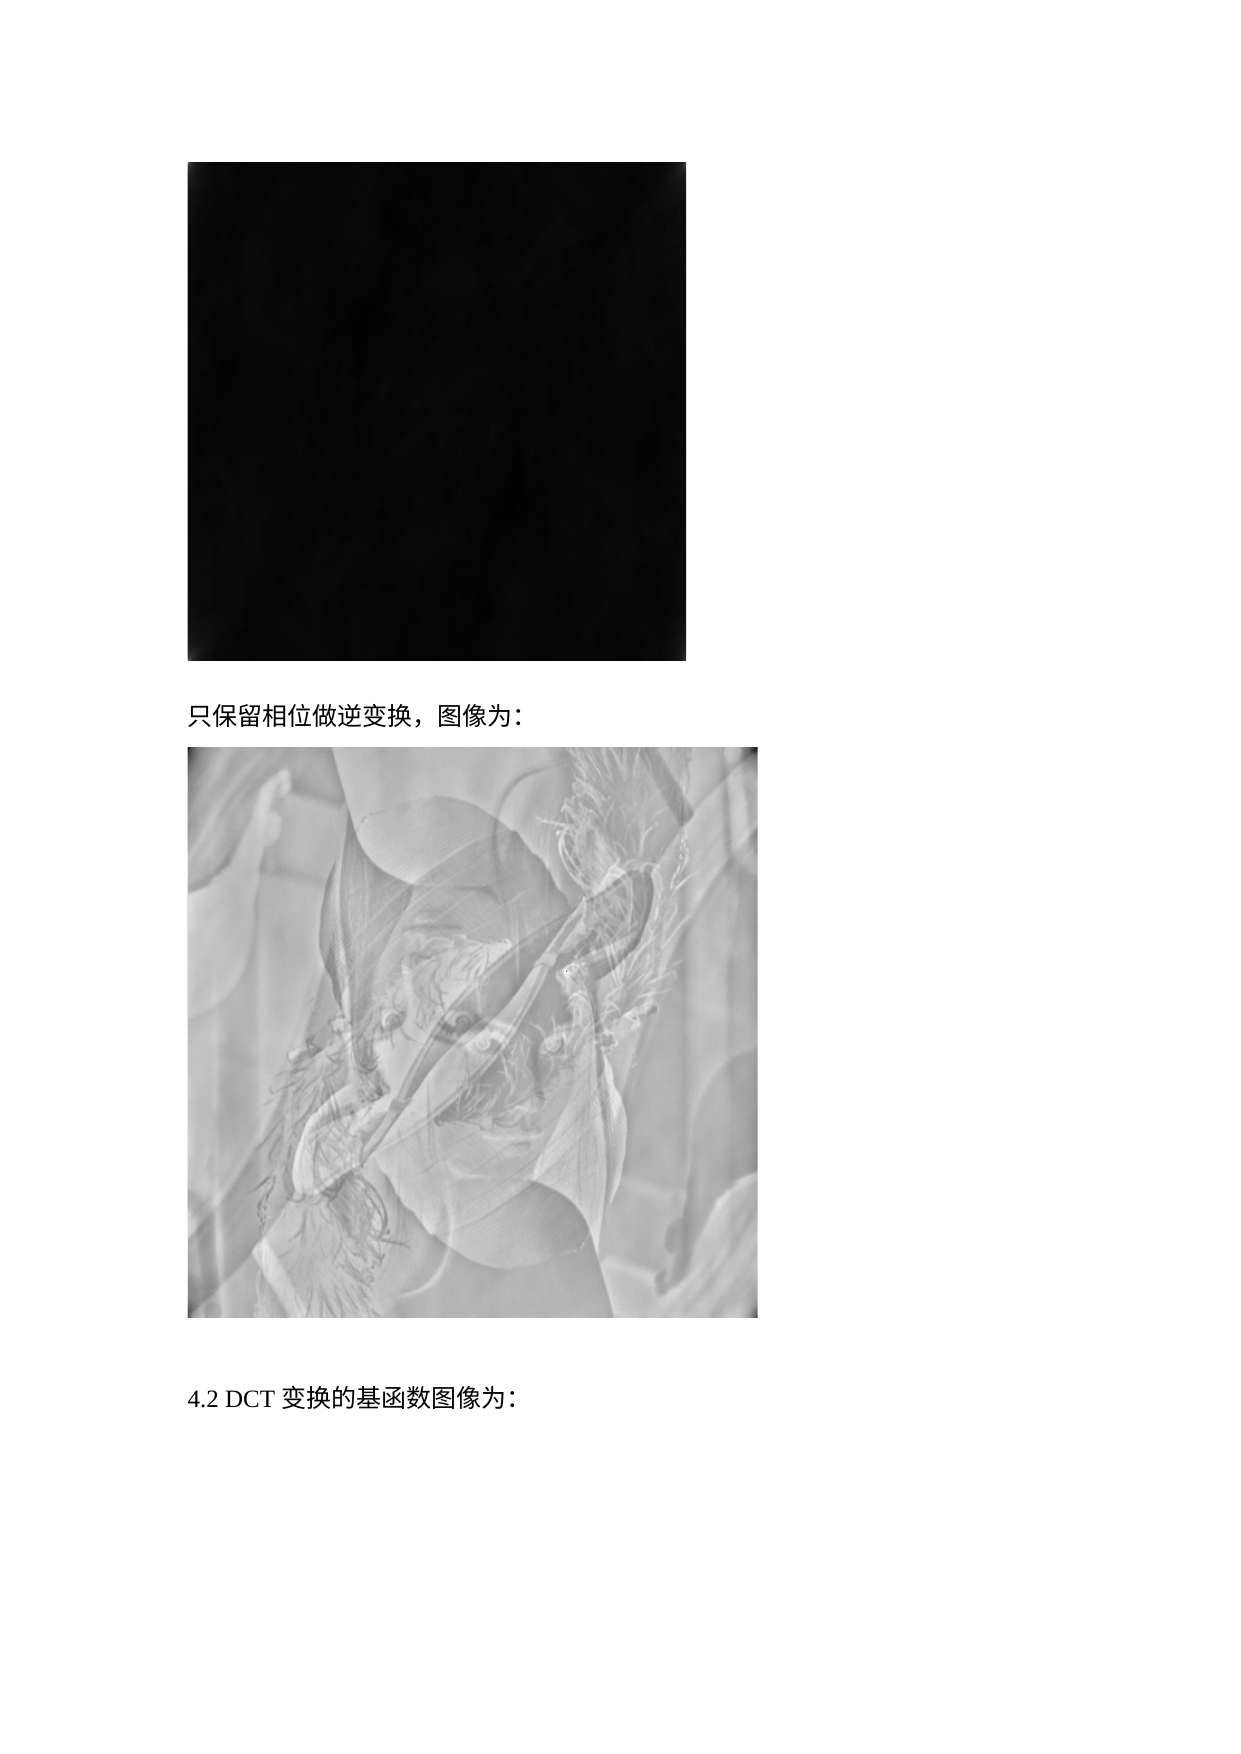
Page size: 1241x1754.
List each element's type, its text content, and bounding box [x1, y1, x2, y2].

text 只保留相位做逆变换，图像为： [187, 682, 1053, 747]
picture [187, 162, 687, 661]
text 4.2 DCT 变换的基函数图像为： [187, 1364, 1053, 1429]
picture [187, 747, 758, 1318]
